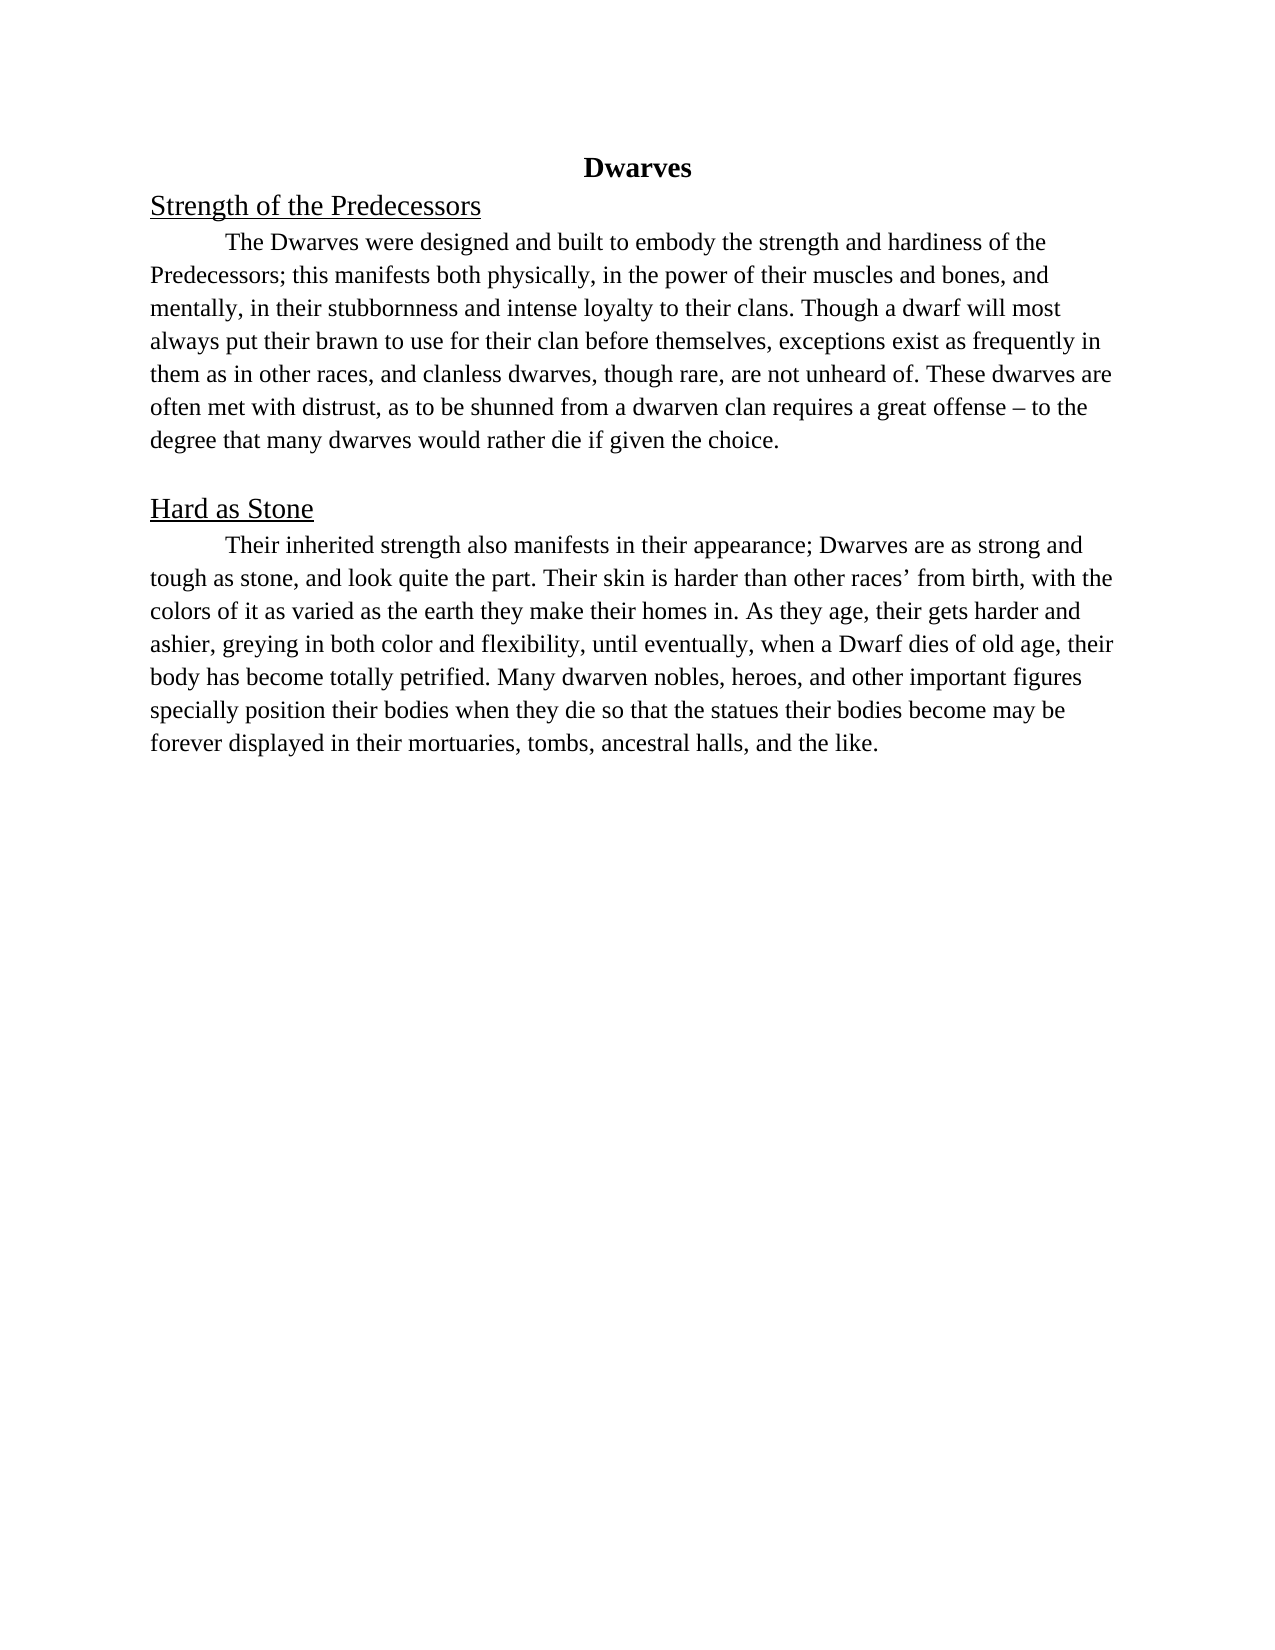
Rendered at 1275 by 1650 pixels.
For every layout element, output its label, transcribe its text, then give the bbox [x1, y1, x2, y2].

text Strength of the Predecessors [150, 188, 1125, 222]
text Their inherited strength also manifests in their appearance; Dwarves are as strong and tough as stone, and look quite the part. Their skin is harder than other races’ from birth, with the colors of it as varied as the earth they make their homes in. As they age, their gets harder and ashier, greying in both color and flexibility, until eventually, when a Dwarf dies of old age, their body has become totally petrified. Many dwarven nobles, heroes, and other important figures specially position their bodies when they die so that the statues their bodies become may be forever displayed in their mortuaries, tombs, ancestral halls, and the like. [150, 530, 1125, 757]
text The Dwarves were designed and built to embody the strength and hardiness of the Predecessors; this manifests both physically, in the power of their muscles and bones, and mentally, in their stubbornness and intense loyalty to their clans. Though a dwarf will most always put their brawn to use for their clan before themselves, exceptions exist as frequently in them as in other races, and clanless dwarves, though rare, are not unheard of. These dwarves are often met with distrust, as to be shunned from a dwarven clan requires a great offense – to the degree that many dwarves would rather die if given the choice. [150, 227, 1125, 454]
text Dwarves [150, 150, 1125, 183]
text Hard as Stone [150, 491, 1125, 525]
